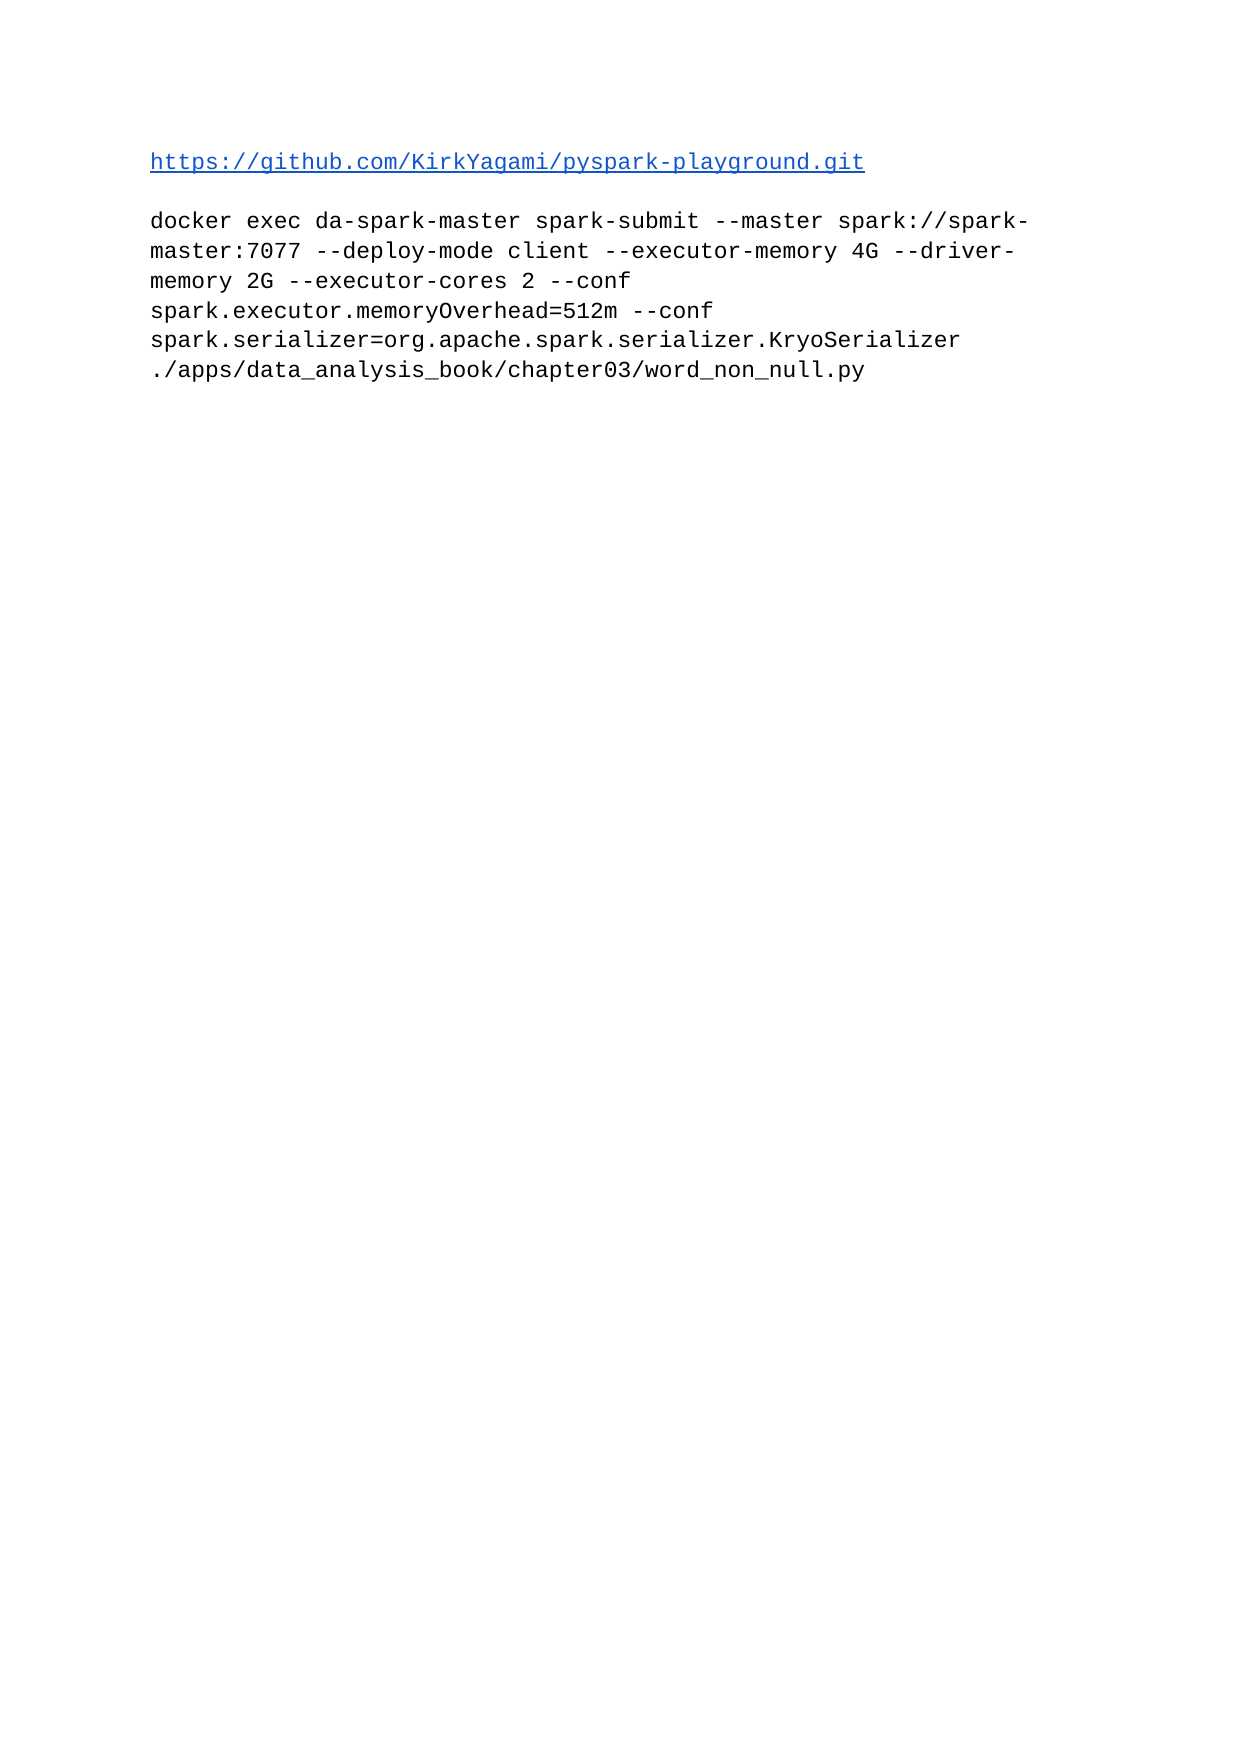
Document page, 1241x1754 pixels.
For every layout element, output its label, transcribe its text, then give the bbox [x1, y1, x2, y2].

text docker exec da-spark-master spark-submit --master spark://spark-master:7077 --deploy-mode client --executor-memory 4G --driver-memory 2G --executor-cores 2 --conf spark.executor.memoryOverhead=512m --conf spark.serializer=org.apache.spark.serializer.KryoSerializer ./apps/data_analysis_book/chapter03/word_non_null.py [150, 209, 1090, 384]
text https://github.com/KirkYagami/pyspark-playground.git [150, 150, 1090, 176]
